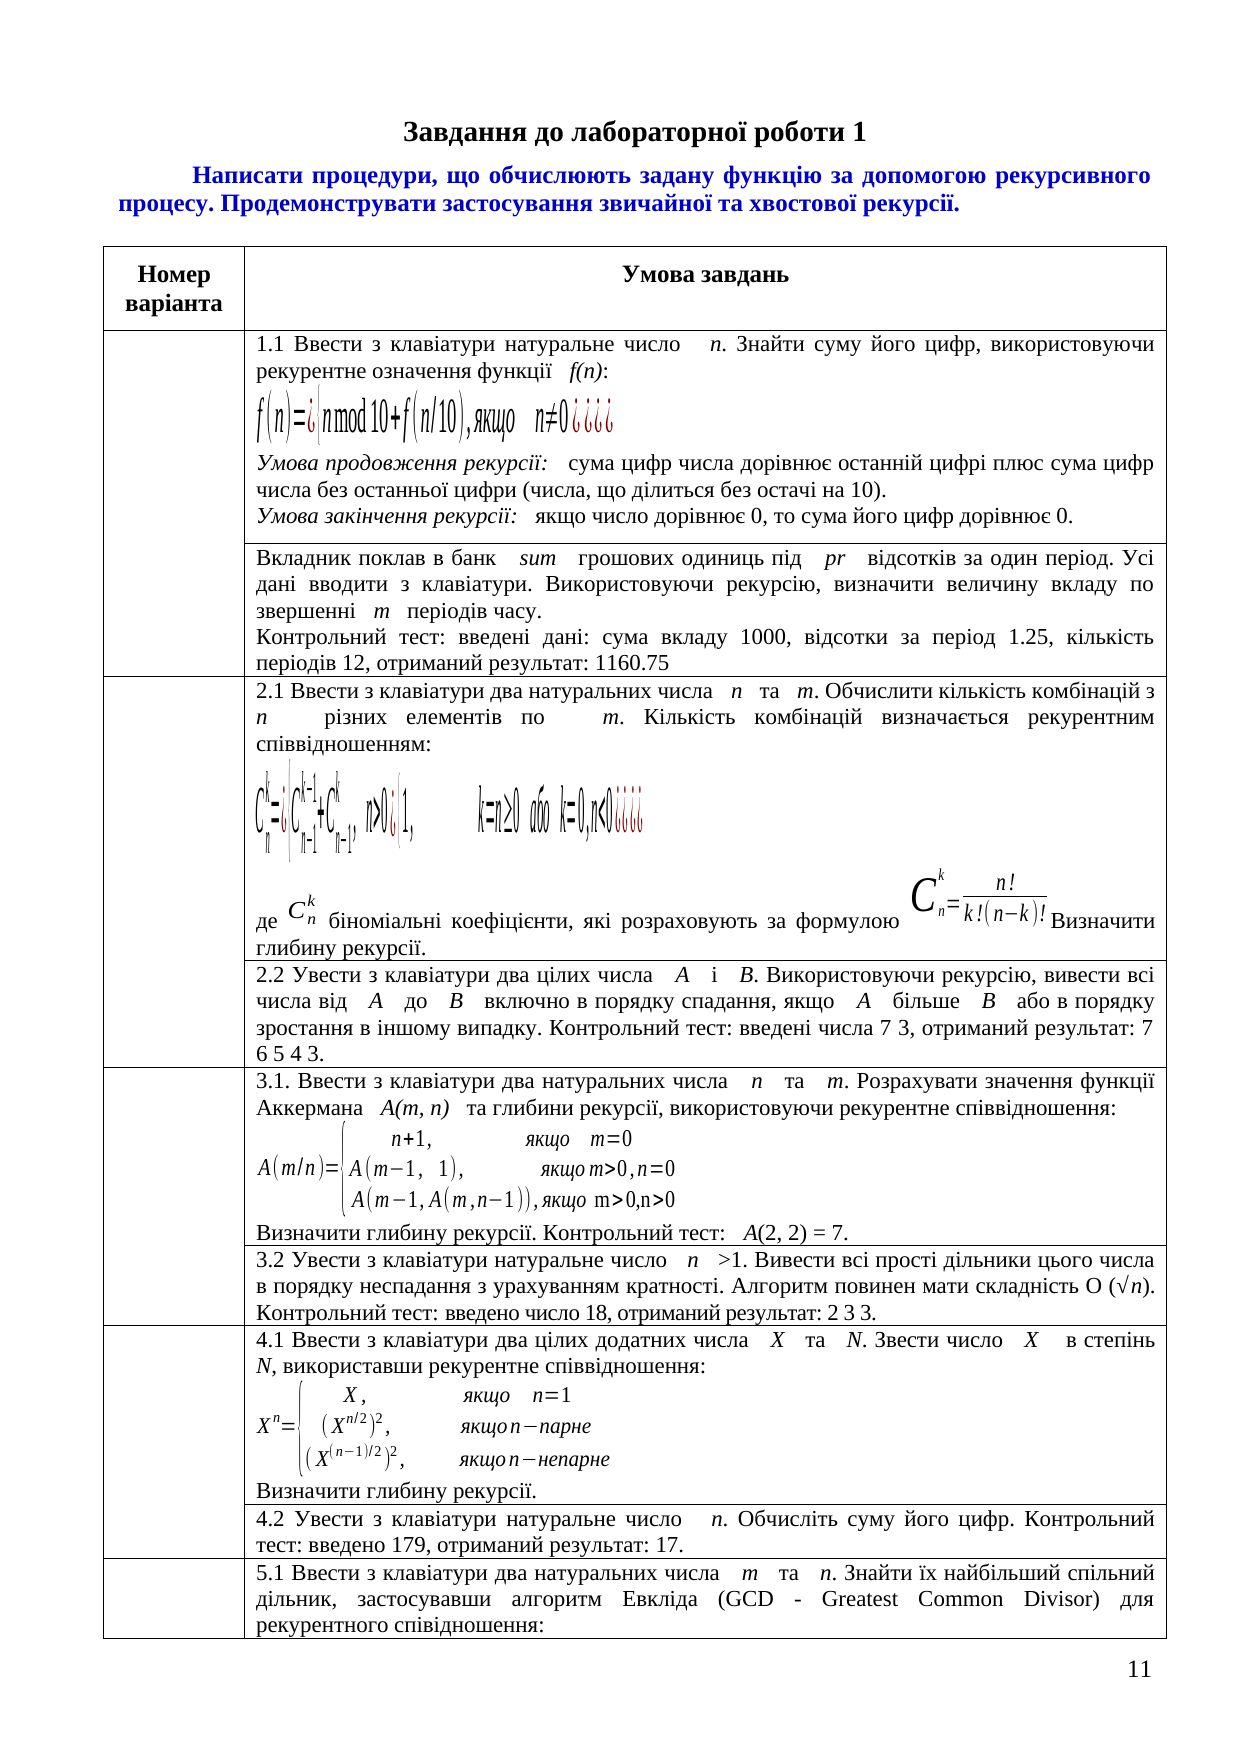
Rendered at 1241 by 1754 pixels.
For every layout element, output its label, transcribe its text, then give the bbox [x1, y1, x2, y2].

table_cell 1.1 Ввести з клавіатури натуральне число n. Знайти суму його цифр, використовуючи рекурентне означення функції f(n): Умова продовження рекурсії: сума цифр числа дорівнює останній цифрі плюс сума цифр числа без останньої цифри (числа, що ділиться без остачі на 10). Умова закінчення рекурсії: якщо число дорівнює 0, то сума його цифр дорівнює 0. [245, 331, 1166, 543]
table_cell [104, 1559, 244, 1638]
table_header Номер варіанта [104, 247, 244, 329]
subtitle Завдання до лабораторної роботи 1 [118, 114, 1152, 147]
table_cell [104, 677, 244, 1067]
table_cell 2.1 Ввести з клавіатури два натуральних числа n та m. Обчислити кількість комбінацій з n різних елементів по m. Кількість комбінацій визначається рекурентним співвідношенням: де біноміальні коефіцієнти, які розраховують за формулою Визначити глибину рекурсії. [245, 677, 1166, 960]
table_header Умова завдань [245, 247, 1166, 329]
table_cell [104, 331, 244, 676]
table_cell 3.2 Увести з клавіатури натуральне число n >1. Вивести всі прості дільники цього числа в порядку неспадання з урахуванням кратності. Алгоритм повинен мати складність O (√n). Контрольний тест: введено число 18, отриманий результат: 2 3 3. [245, 1246, 1166, 1325]
table_cell 3.1. Ввести з клавіатури два натуральних числа n та m. Розрахувати значення функції Аккермана A(m, n) та глибини рекурсії, використовуючи рекурентне співвідношення: Визначити глибину рекурсії. Контрольний тест: А(2, 2) = 7. [245, 1068, 1166, 1245]
table_cell 4.1 Ввести з клавіатури два цілих додатних числа X та N. Звести число X в степінь N, використавши рекурентне співвідношення: Визначити глибину рекурсії. [245, 1326, 1166, 1504]
table_cell 4.2 Увести з клавіатури натуральне число n. Обчисліть суму його цифр. Контрольний тест: введено 179, отриманий результат: 17. [245, 1505, 1166, 1557]
table_cell [104, 1068, 244, 1325]
table_cell [104, 1326, 244, 1557]
table_cell Вкладник поклав в банк sum грошових одиниць під pr відсотків за один період. Усі дані вводити з клавіатури. Використовуючи рекурсію, визначити величину вкладу по звершенні m періодів часу. Контрольний тест: введені дані: сума вкладу 1000, відсотки за період 1.25, кількість періодів 12, отриманий результат: 1160.75 [245, 544, 1166, 676]
table_cell 2.2 Увести з клавіатури два цілих числа A і В. Використовуючи рекурсію, вивести всі числа від A до В включно в порядку спадання, якщо A більше В або в порядку зростання в іншому випадку. Контрольний тест: введені числа 7 3, отриманий результат: 7 6 5 4 3. [245, 961, 1166, 1067]
text Написати процедури, що обчислюють задану функцію за допомогою рекурсивного процесу. Продемонструвати застосування звичайної та хвостової рекурсії. [118, 160, 1152, 217]
